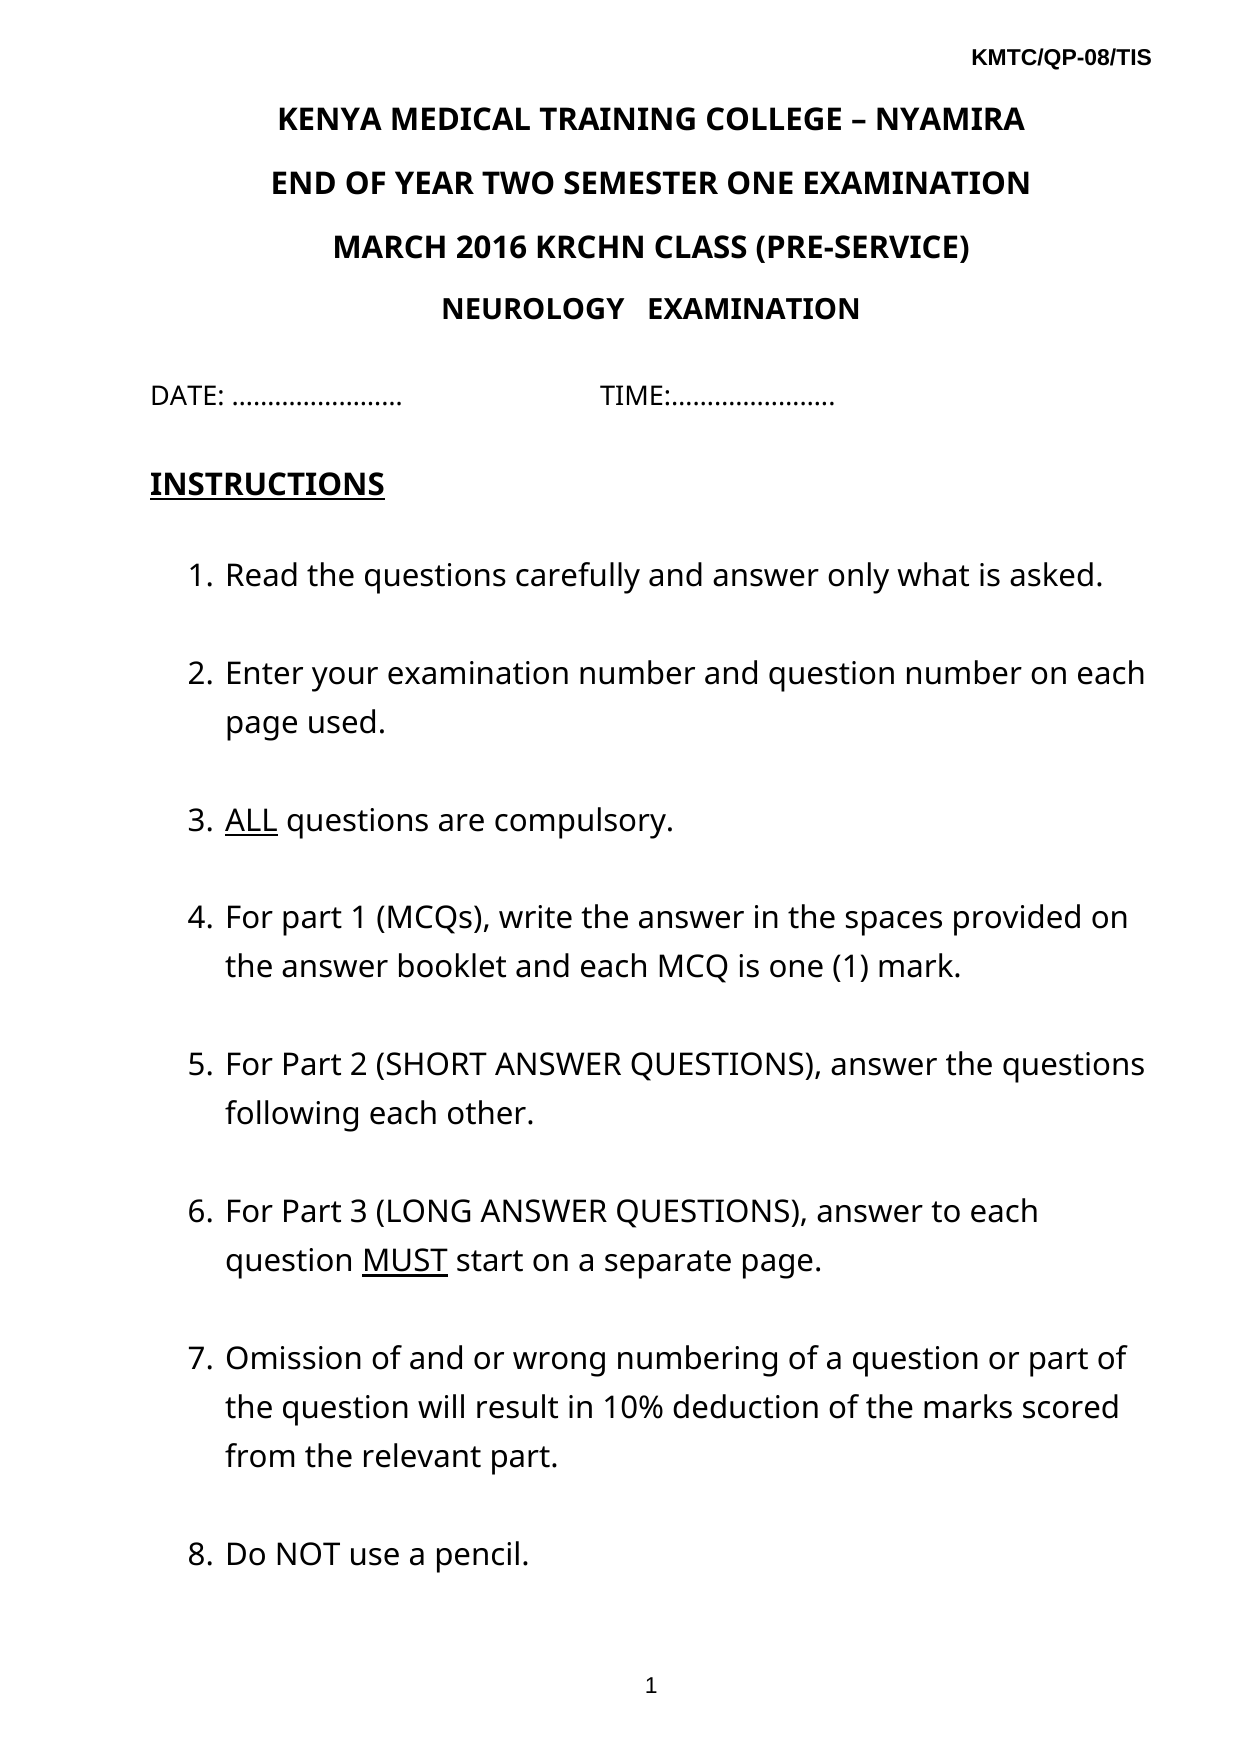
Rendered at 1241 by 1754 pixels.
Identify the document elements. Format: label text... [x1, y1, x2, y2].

list Do NOT use a pencil. [187, 1532, 1152, 1574]
text INSTRUCTIONS [150, 461, 1152, 504]
list Omission of and or wrong numbering of a question or part of the question will result in 10% deduction of the marks scored from the relevant part. [187, 1336, 1152, 1477]
text END OF YEAR TWO SEMESTER ONE EXAMINATION [150, 161, 1152, 203]
list For Part 3 (LONG ANSWER QUESTIONS), answer to each question MUST start on a separate page. [187, 1189, 1152, 1281]
list ALL questions are compulsory. [187, 798, 1152, 840]
text DATE: …………………… TIME:………………….. [150, 377, 1152, 413]
list For part 1 (MCQs), write the answer in the spaces provided on the answer booklet and each MCQ is one (1) mark. [187, 896, 1152, 987]
text MARCH 2016 KRCHN CLASS (PRE-SERVICE) [150, 225, 1152, 267]
list For Part 2 (SHORT ANSWER QUESTIONS), answer the questions following each other. [187, 1042, 1152, 1134]
list Enter your examination number and question number on each page used. [187, 651, 1152, 742]
text NEUROLOGY EXAMINATION [150, 289, 1152, 328]
list Read the questions carefully and answer only what is asked. [187, 553, 1152, 595]
text KENYA MEDICAL TRAINING COLLEGE – NYAMIRA [150, 97, 1152, 140]
